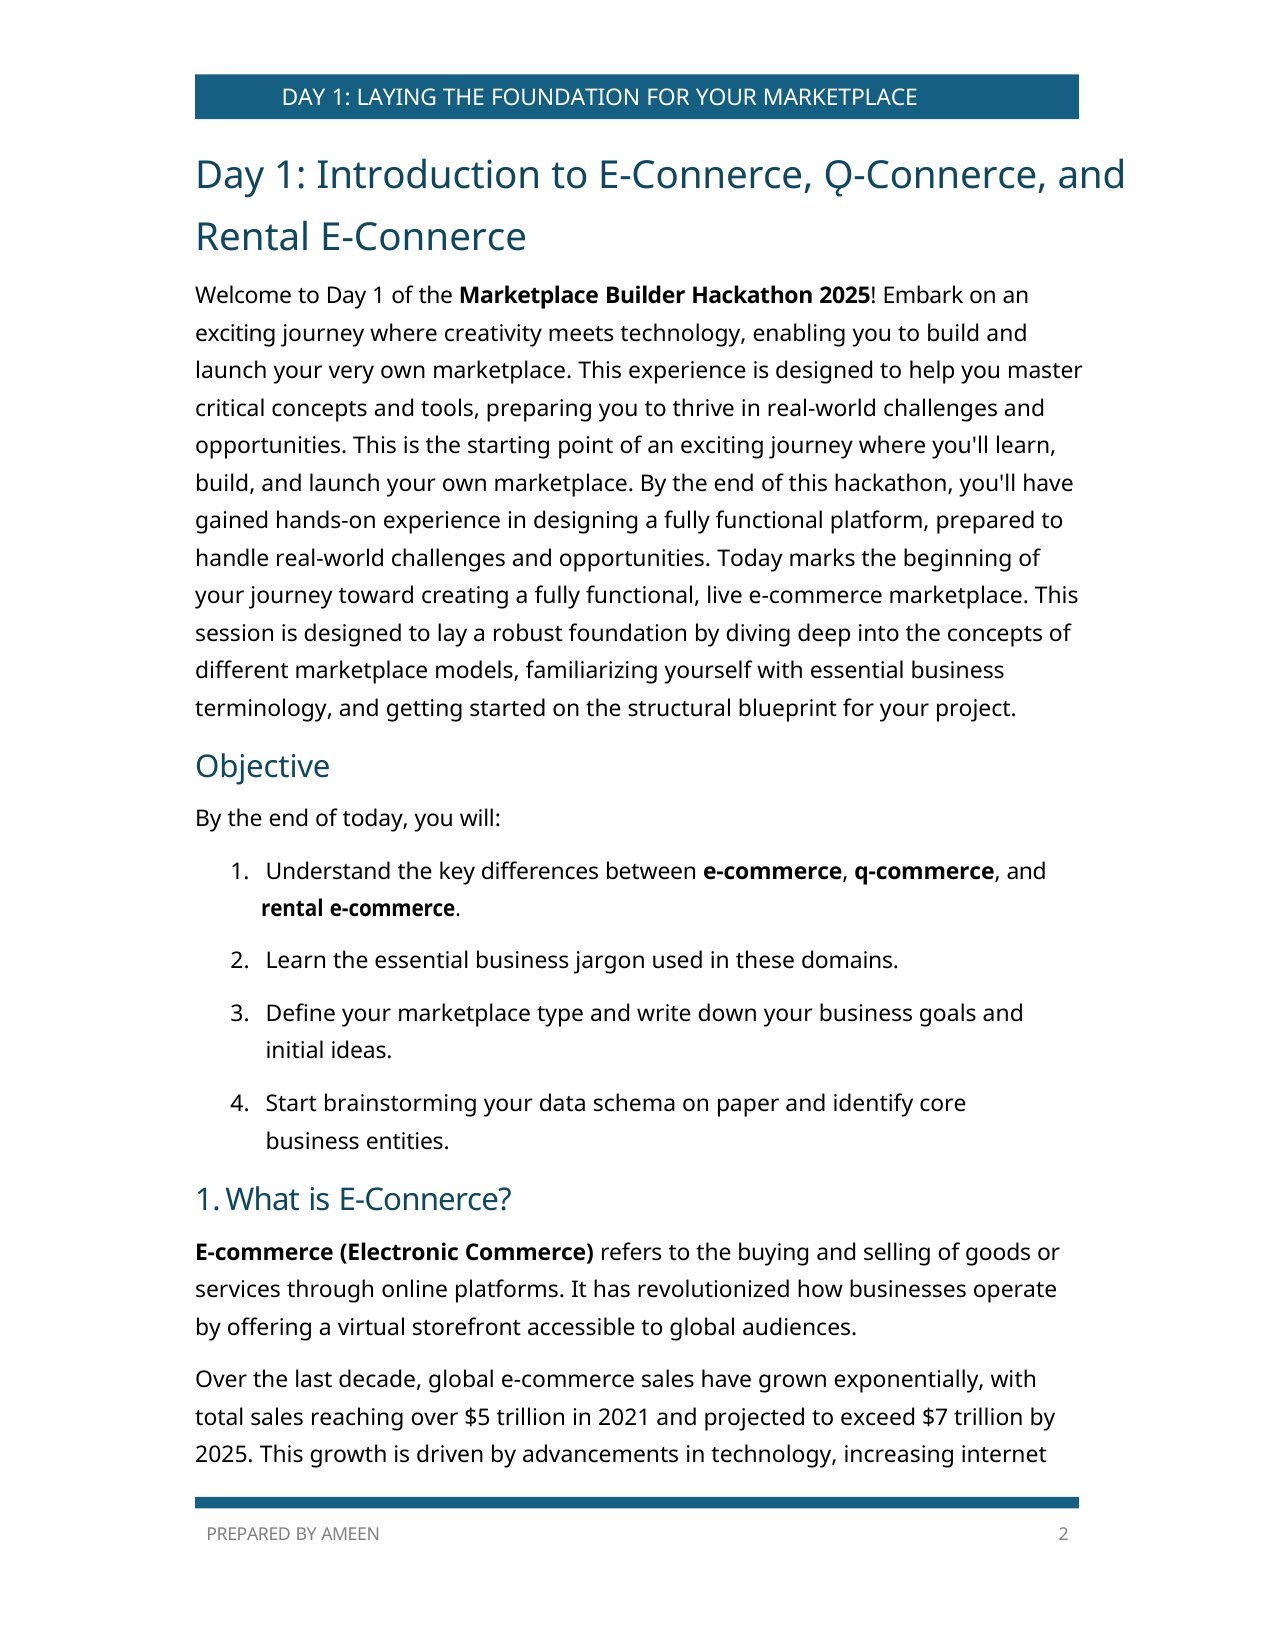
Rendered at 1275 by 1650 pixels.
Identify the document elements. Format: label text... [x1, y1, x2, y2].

list What is E-Connerce? [195, 1177, 1162, 1220]
list Learn the essential business jargon used in these domains. [230, 944, 1162, 976]
text E-commerce (Electronic Commerce) refers to the buying and selling of goods or services through online platforms. It has revolutionized how businesses operate by offering a virtual storefront accessible to global audiences. [195, 1235, 1066, 1342]
list Start brainstorming your data schema on paper and identify core business entities. [230, 1087, 1009, 1156]
subtitle Objective [195, 744, 1162, 787]
list Understand the key differences between e-commerce, q-commerce, and [230, 855, 1162, 886]
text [195, 1363, 1066, 1469]
text Welcome to Day 1 of the Marketplace Builder Hackathon 2025! Embark on an exciting journey where creativity meets technology, enabling you to build and launch your very own marketplace. This experience is designed to help you master critical concepts and tools, preparing you to thrive in real-world challenges and opportunities. This is the starting point of an exciting journey where you'll learn, build, and launch your own marketplace. By the end of this hackathon, you'll have gained hands-on experience in designing a fully functional platform, prepared to handle real-world challenges and opportunities. Today marks the beginning of your journey toward creating a fully functional, live e-commerce marketplace. This session is designed to lay a robust foundation by diving deep into the concepts of different marketplace models, familiarizing yourself with essential business terminology, and getting started on the structural blueprint for your project. [195, 279, 1088, 723]
text Day 1: Introduction to E-Connerce, Ǫ-Connerce, and Rental E-Connerce [195, 147, 1162, 261]
list Define your marketplace type and write down your business goals and initial ideas. [230, 997, 1028, 1066]
text By the end of today, you will: [195, 802, 1162, 834]
subtitle rental e-commerce. [91, 892, 631, 923]
